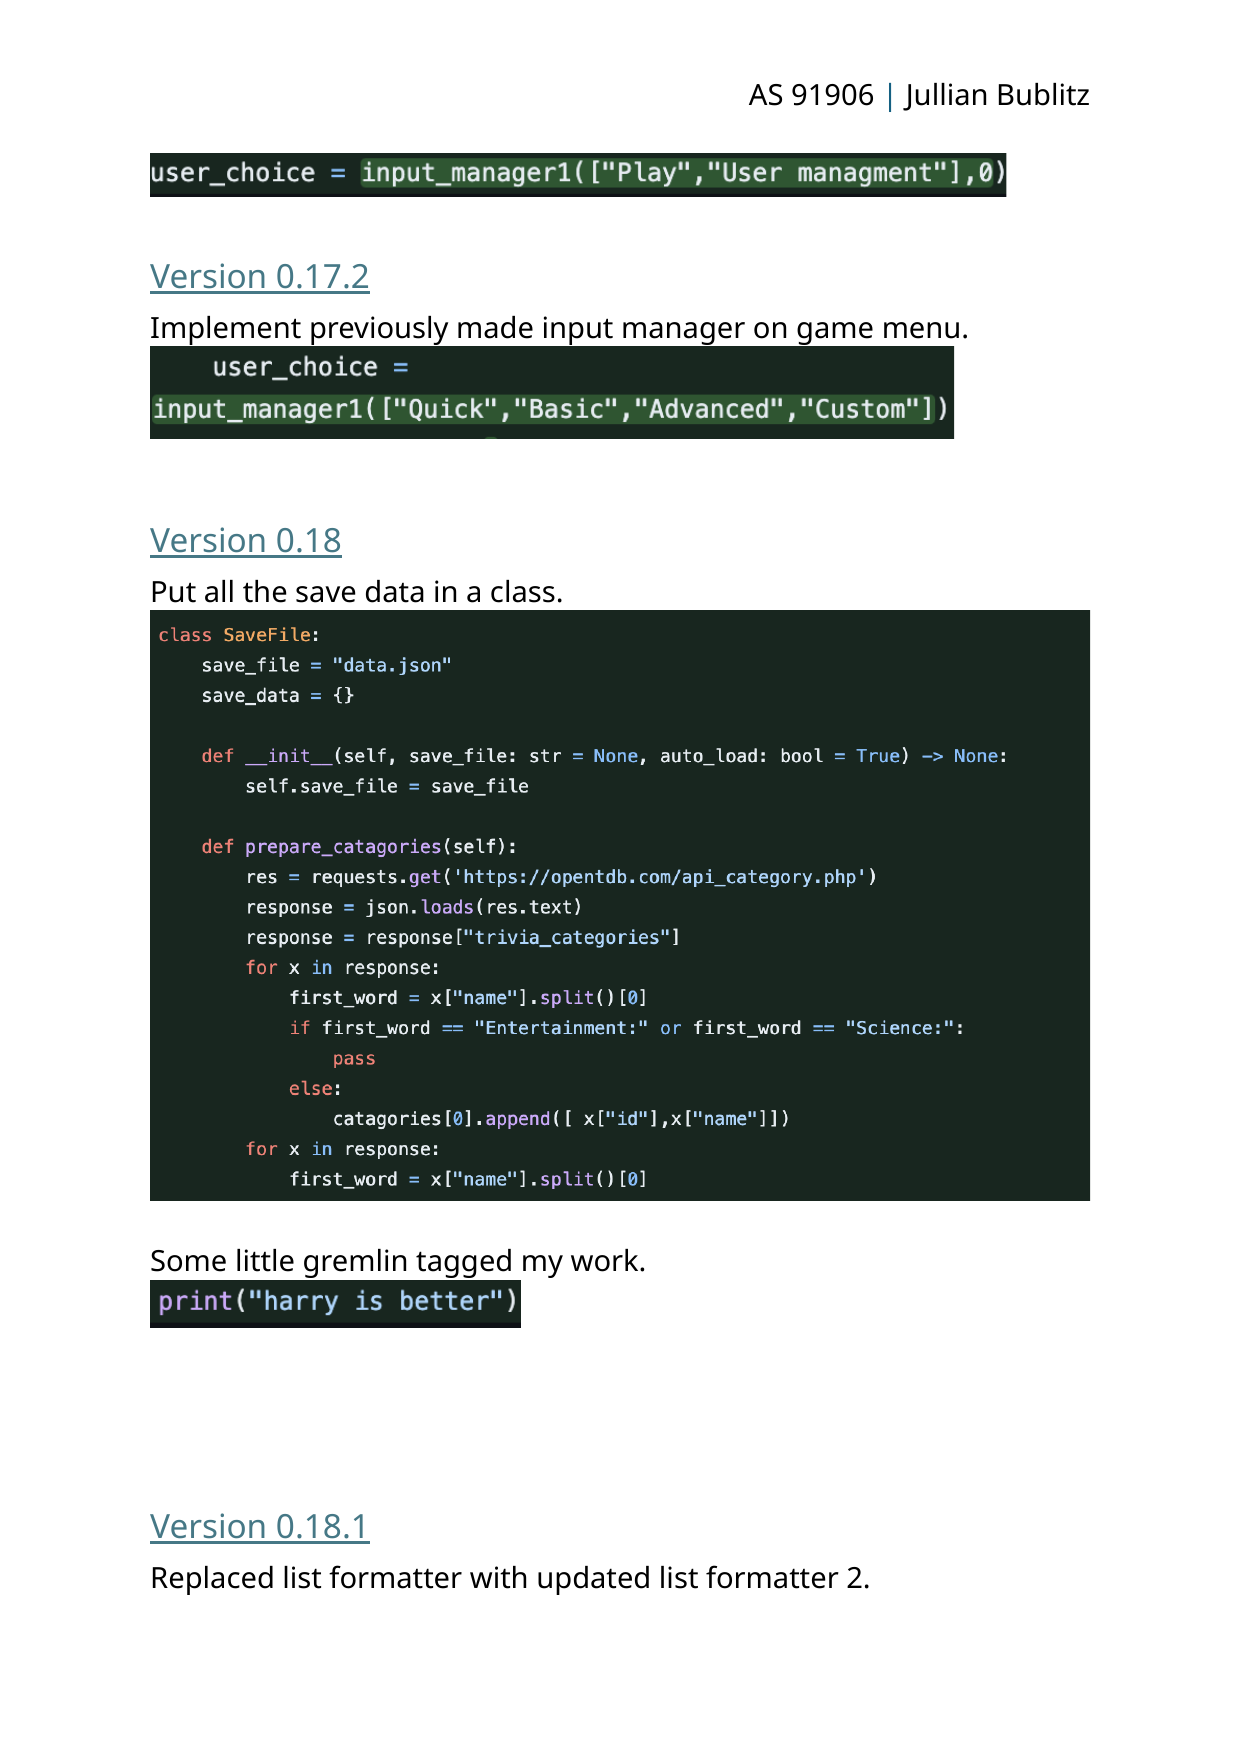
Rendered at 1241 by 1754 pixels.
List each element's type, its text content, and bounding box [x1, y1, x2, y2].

picture [150, 1280, 521, 1328]
subtitle Version 0.18.1 [150, 1503, 1090, 1549]
subtitle Version 0.17.2 [150, 253, 1090, 299]
picture [150, 153, 1007, 197]
subtitle Version 0.18 [150, 517, 1090, 562]
text Implement previously made input manager on game menu. [150, 307, 1090, 347]
picture [150, 346, 955, 439]
text Put all the save data in a class. [150, 571, 1090, 610]
text Some little gremlin tagged my work. [150, 1240, 1090, 1280]
picture [150, 610, 1091, 1201]
text Replaced list formatter with updated list formatter 2. [150, 1557, 1090, 1597]
